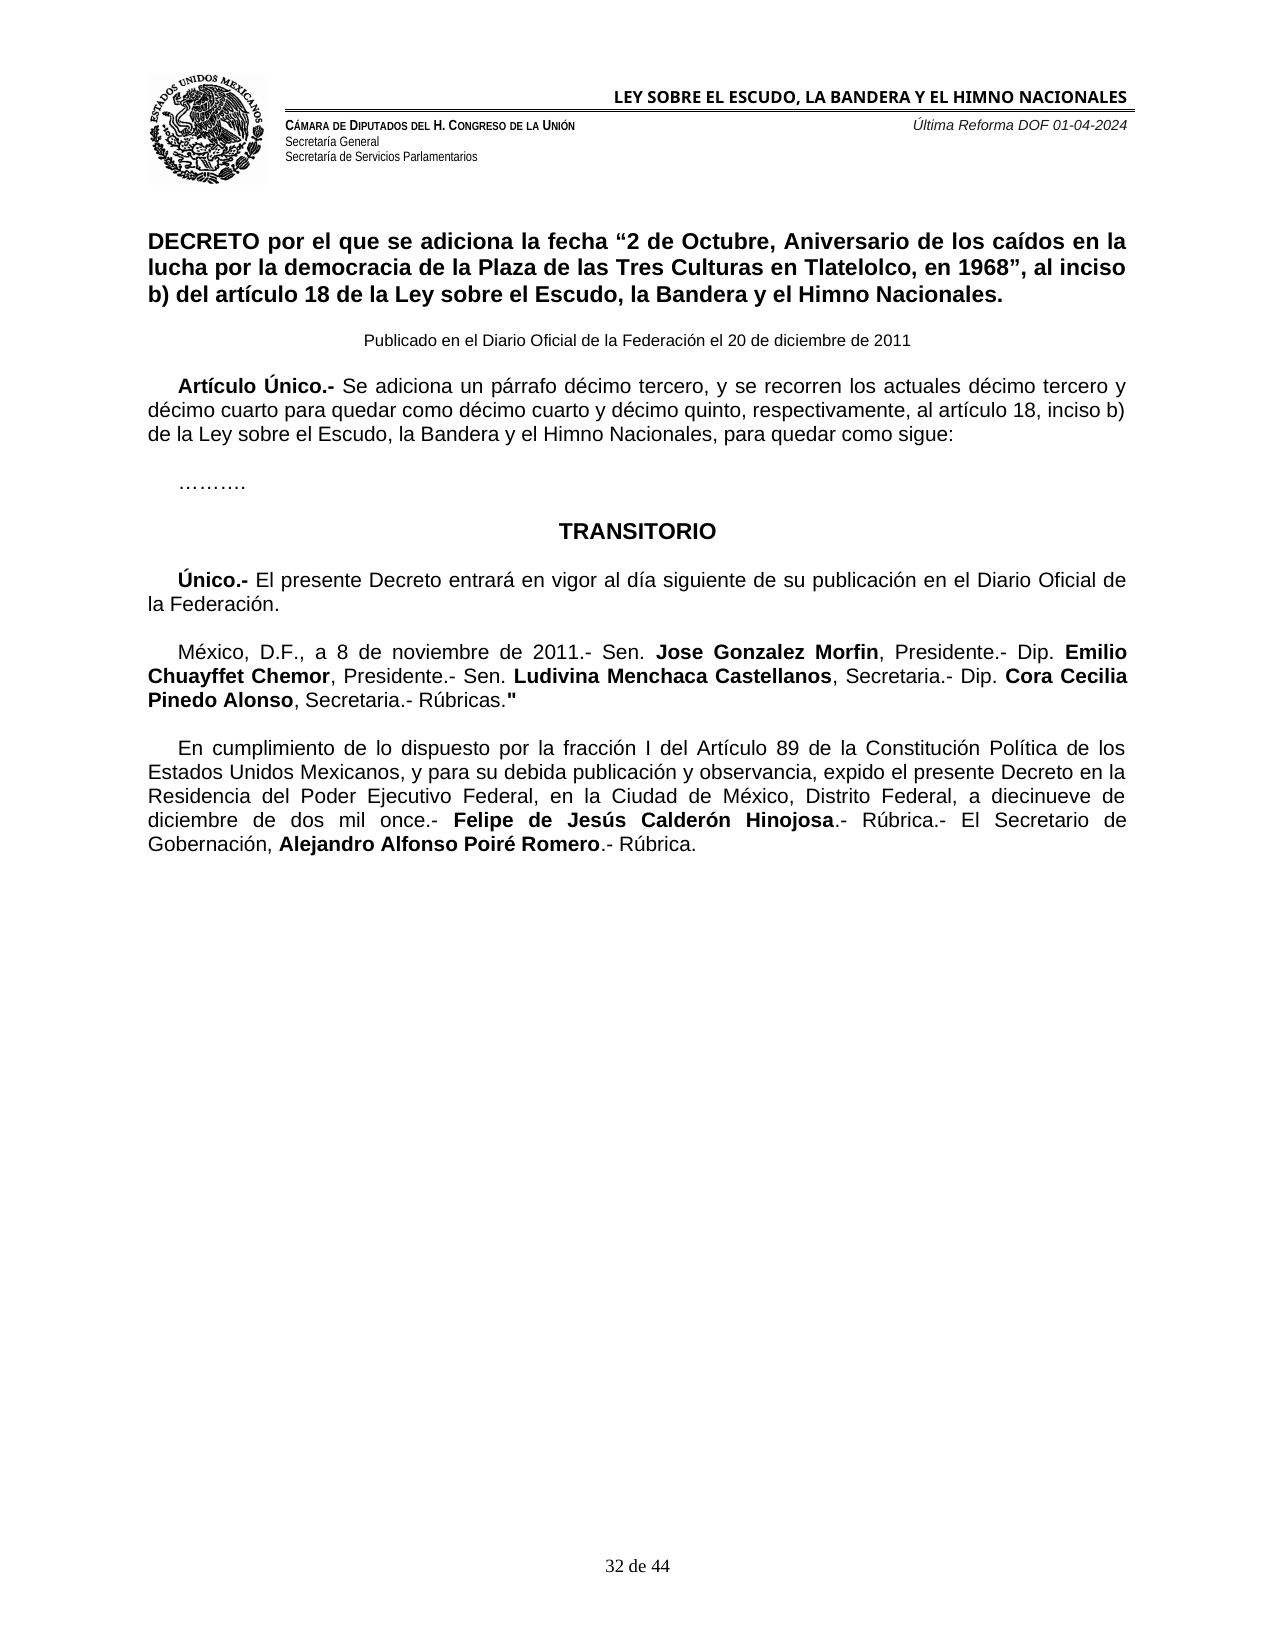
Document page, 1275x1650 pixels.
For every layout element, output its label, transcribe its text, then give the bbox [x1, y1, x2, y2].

text ………. [148, 470, 1127, 494]
text DECRETO por el que se adiciona la fecha “2 de Octubre, Aniversario de los caídos en la lucha por la democracia de la Plaza de las Tres Culturas en Tlatelolco, en 1968”, al inciso b) del artículo 18 de la Ley sobre el Escudo, la Bandera y el Himno Nacionales. [148, 228, 1127, 307]
text Artículo Único.- Se adiciona un párrafo décimo tercero, y se recorren los actuales décimo tercero y décimo cuarto para quedar como décimo cuarto y décimo quinto, respectivamente, al artículo 18, inciso b) de la Ley sobre el Escudo, la Bandera y el Himno Nacionales, para quedar como sigue: [148, 374, 1127, 446]
text México, D.F., a 8 de noviembre de 2011.- Sen. Jose Gonzalez Morfin, Presidente.- Dip. Emilio Chuayffet Chemor, Presidente.- Sen. Ludivina Menchaca Castellanos, Secretaria.- Dip. Cora Cecilia Pinedo Alonso, Secretaria.- Rúbricas." [148, 640, 1127, 712]
text Único.- El presente Decreto entrará en vigor al día siguiente de su publicación en el Diario Oficial de la Federación. [148, 568, 1127, 616]
text TRANSITORIO [148, 518, 1127, 544]
text En cumplimiento de lo dispuesto por la fracción I del Artículo 89 de la Constitución Política de los Estados Unidos Mexicanos, y para su debida publicación y observancia, expido el presente Decreto en la Residencia del Poder Ejecutivo Federal, en la Ciudad de México, Distrito Federal, a diecinueve de diciembre de dos mil once.- Felipe de Jesús Calderón Hinojosa.- Rúbrica.- El Secretario de Gobernación, Alejandro Alfonso Poiré Romero.- Rúbrica. [148, 736, 1127, 856]
text Publicado en el Diario Oficial de la Federación el 20 de diciembre de 2011 [148, 331, 1127, 350]
